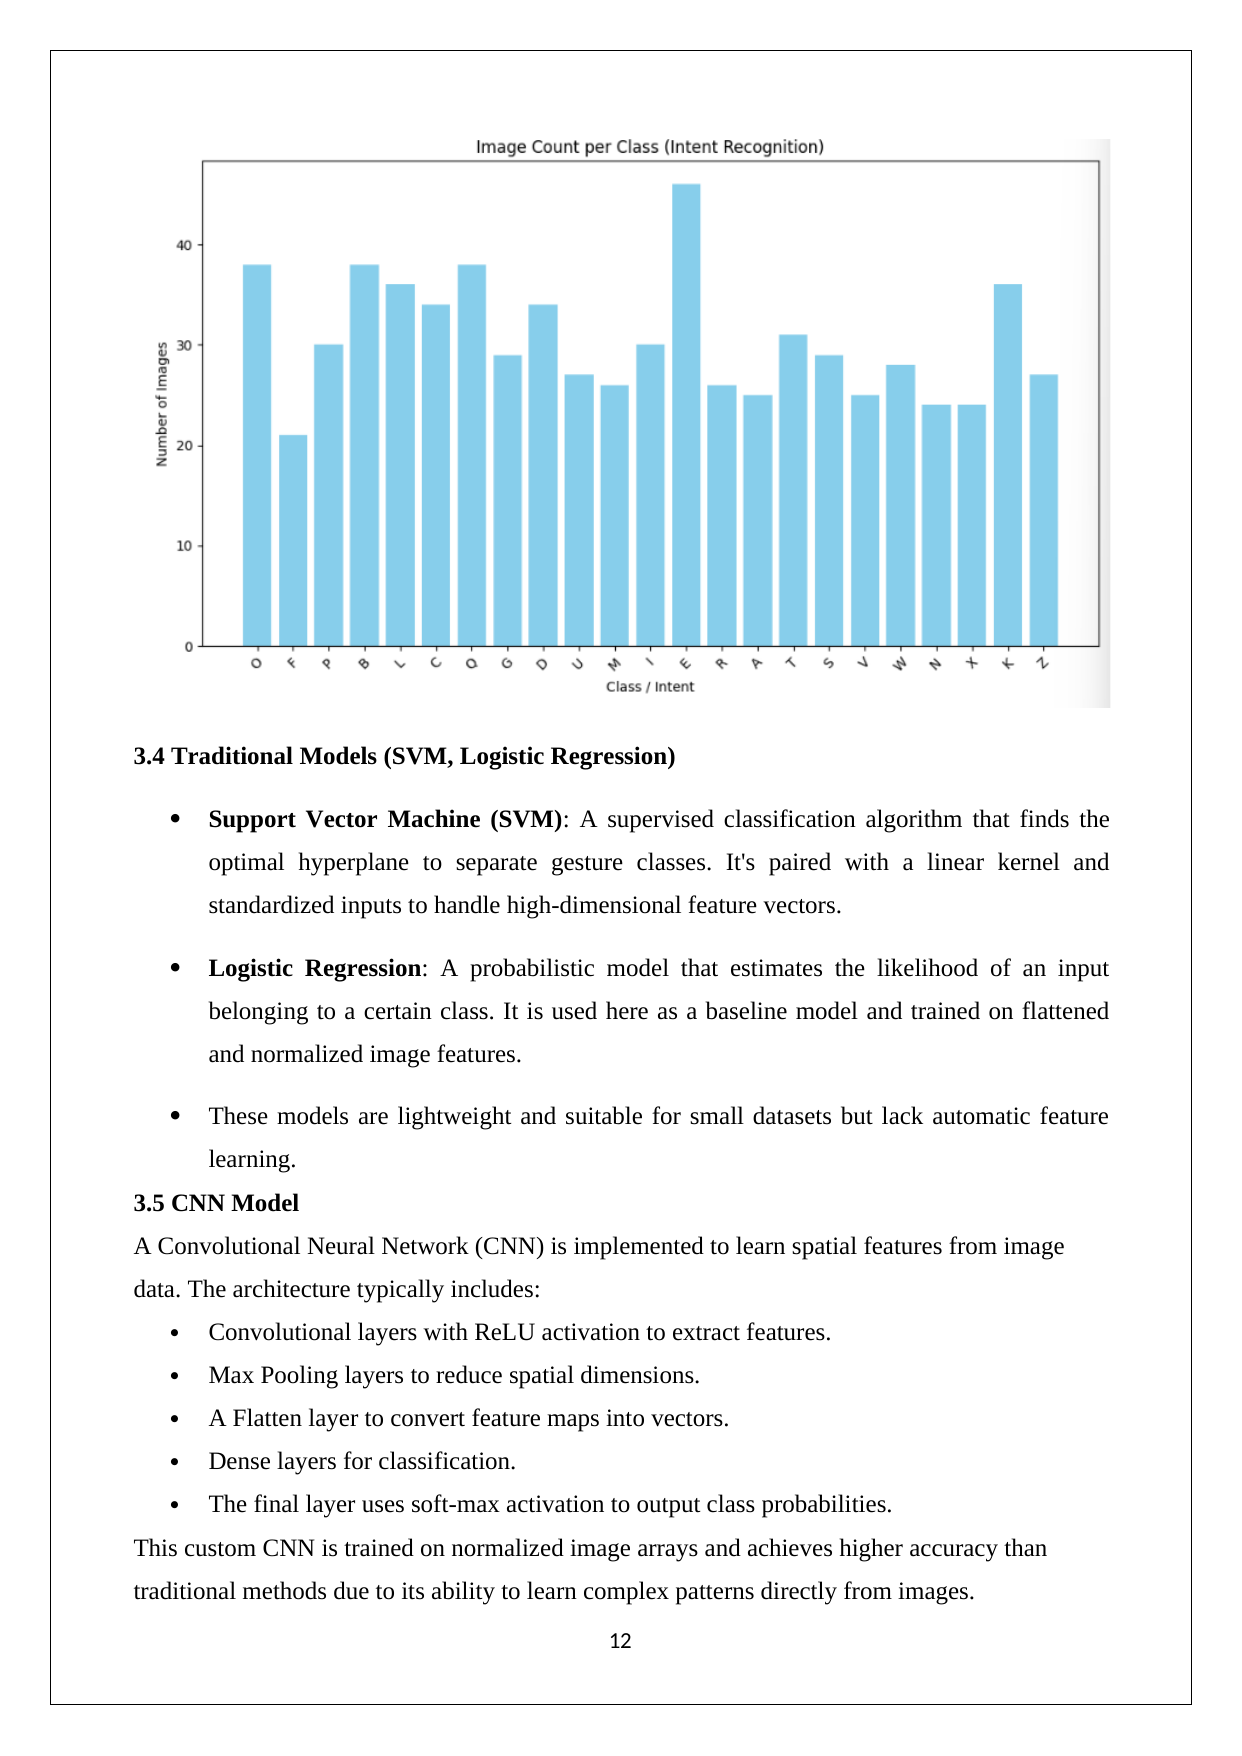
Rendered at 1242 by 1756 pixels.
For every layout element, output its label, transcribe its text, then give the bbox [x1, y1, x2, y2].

list Support Vector Machine (SVM): A supervised classification algorithm that finds the optimal hyperplane to separate gesture classes. It's paired with a linear kernel and standardized inputs to handle high-dimensional feature vectors. [171, 804, 1110, 919]
list Convolutional layers with ReLU activation to extract features. [171, 1317, 1110, 1346]
list These models are lightweight and suitable for small datasets but lack automatic feature learning. [171, 1101, 1110, 1173]
text This custom CNN is trained on normalized image arrays and achieves higher accuracy than traditional methods due to its ability to learn complex patterns directly from images. [133, 1533, 1110, 1604]
list The final layer uses soft-max activation to output class probabilities. [171, 1489, 1110, 1518]
text 3.4 Traditional Models (SVM, Logistic Regression) [133, 741, 1110, 770]
picture [133, 139, 1111, 708]
list Max Pooling layers to reduce spatial dimensions. [171, 1360, 1110, 1389]
list A Flatten layer to convert feature maps into vectors. [171, 1403, 1110, 1432]
list Dense layers for classification. [171, 1446, 1110, 1475]
text 3.5 CNN Model A Convolutional Neural Network (CNN) is implemented to learn spatial features from image data. The architecture typically includes: [133, 1188, 1110, 1303]
list Logistic Regression: A probabilistic model that estimates the likelihood of an input belonging to a certain class. It is used here as a baseline model and trained on flattened and normalized image features. [171, 953, 1110, 1068]
